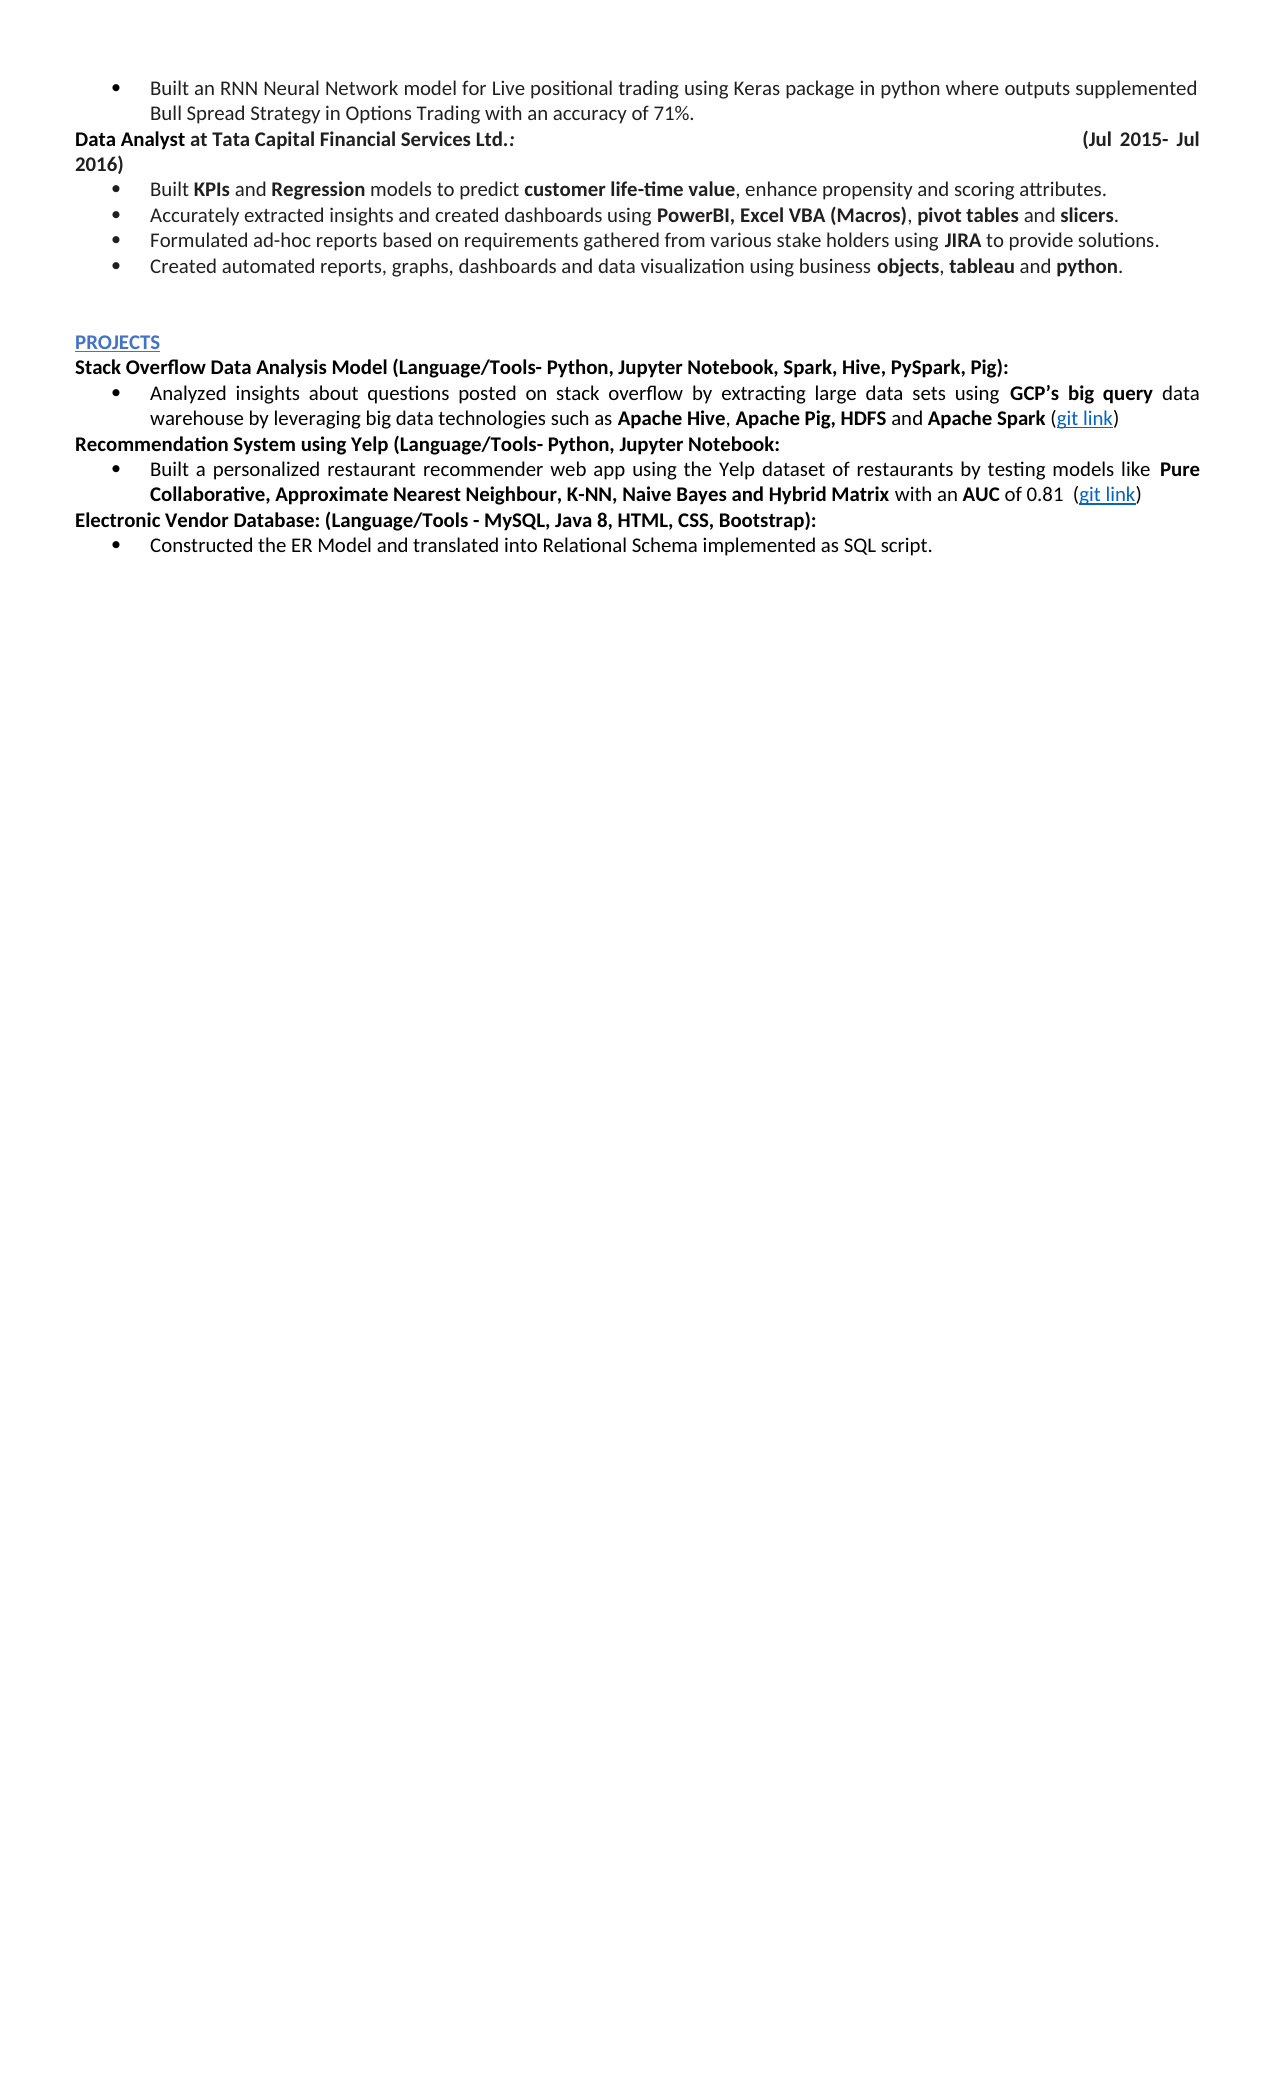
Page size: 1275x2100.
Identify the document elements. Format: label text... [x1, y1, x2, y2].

list Built a personalized restaurant recommender web app using the Yelp dataset of restaurants by testing models like Pure Collaborative, Approximate Nearest Neighbour, K-NN, Naive Bayes and Hybrid Matrix with an AUC of 0.81 (git link) [112, 456, 1200, 507]
list Analyzed insights about questions posted on stack overflow by extracting large data sets using GCP’s big query data warehouse by leveraging big data technologies such as Apache Hive, Apache Pig, HDFS and Apache Spark (git link) [112, 380, 1200, 431]
list Formulated ad-hoc reports based on requirements gathered from various stake holders using JIRA to provide solutions. [112, 227, 1200, 253]
list Created automated reports, graphs, dashboards and data visualization using business objects, tableau and python. [112, 253, 1200, 278]
list Accurately extracted insights and created dashboards using PowerBI, Excel VBA (Macros), pivot tables and slicers. [112, 202, 1200, 227]
text Recommendation System using Yelp (Language/Tools- Python, Jupyter Notebook: [75, 431, 1200, 456]
list Built KPIs and Regression models to predict customer life-time value, enhance propensity and scoring attributes. [112, 177, 1200, 202]
text Stack Overflow Data Analysis Model (Language/Tools- Python, Jupyter Notebook, Spark, Hive, PySpark, Pig): [75, 354, 1200, 380]
text Data Analyst at Tata Capital Financial Services Ltd.: (Jul 2015- Jul 2016) [75, 126, 1200, 177]
text Electronic Vendor Database: (Language/Tools - MySQL, Java 8, HTML, CSS, Bootstrap): [75, 507, 1200, 532]
list Constructed the ER Model and translated into Relational Schema implemented as SQL script. [112, 532, 1200, 558]
list Built an RNN Neural Network model for Live positional trading using Keras package in python where outputs supplemented Bull Spread Strategy in Options Trading with an accuracy of 71%. [112, 75, 1200, 126]
text PROJECTS [75, 329, 1200, 354]
